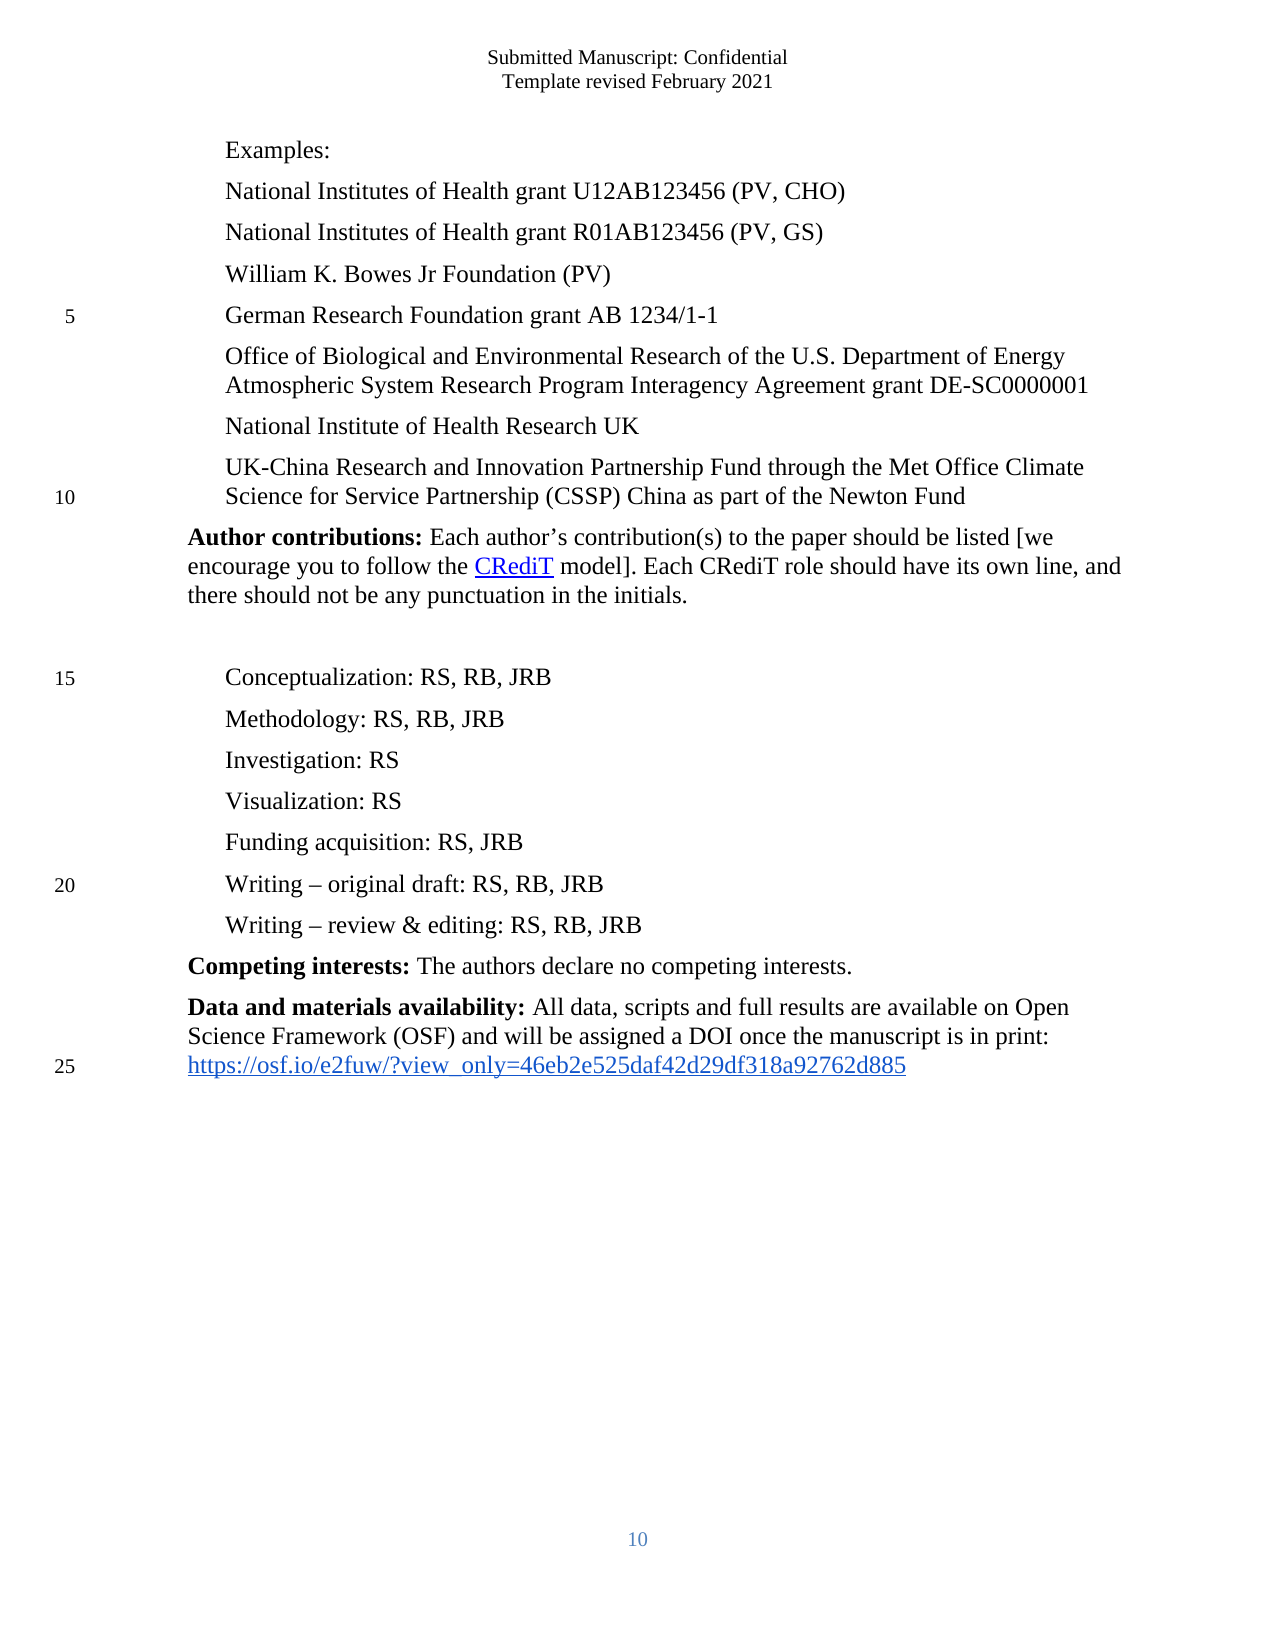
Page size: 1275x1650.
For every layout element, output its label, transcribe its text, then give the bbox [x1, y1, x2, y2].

text Author contributions: Each author’s contribution(s) to the paper should be listed [we encourage you to follow the CRediT model]. Each CRediT role should have its own line, and there should not be any punctuation in the initials. [187, 522, 1125, 609]
text National Institutes of Health grant R01AB123456 (PV, GS) [225, 217, 1125, 246]
text German Research Foundation grant AB 1234/1-1 [225, 300, 1125, 329]
text Examples: [225, 135, 1125, 164]
text Funding acquisition: RS, JRB [225, 827, 1125, 856]
text National Institutes of Health grant U12AB123456 (PV, CHO) [225, 176, 1125, 205]
text UK-China Research and Innovation Partnership Fund through the Met Office Climate Science for Service Partnership (CSSP) China as part of the Newton Fund [225, 452, 1125, 510]
text Competing interests: The authors declare no competing interests. [187, 951, 1125, 980]
text Writing – review & editing: RS, RB, JRB [225, 910, 1125, 939]
text Writing – original draft: RS, RB, JRB [225, 869, 1125, 897]
text Investigation: RS [225, 745, 1125, 774]
text Data and materials availability: All data, scripts and full results are available on Open Science Framework (OSF) and will be assigned a DOI once the manuscript is in print: https://osf.io/e2fuw/?view_only=46eb2e525daf42d29df318a92762d885 [187, 992, 1125, 1079]
text William K. Bowes Jr Foundation (PV) [225, 259, 1125, 287]
text National Institute of Health Research UK [225, 411, 1125, 440]
text Office of Biological and Environmental Research of the U.S. Department of Energy Atmospheric System Research Program Interagency Agreement grant DE-SC0000001 [225, 341, 1125, 399]
text Visualization: RS [225, 786, 1125, 815]
text Conceptualization: RS, RB, JRB [225, 662, 1125, 691]
text Methodology: RS, RB, JRB [225, 704, 1125, 732]
